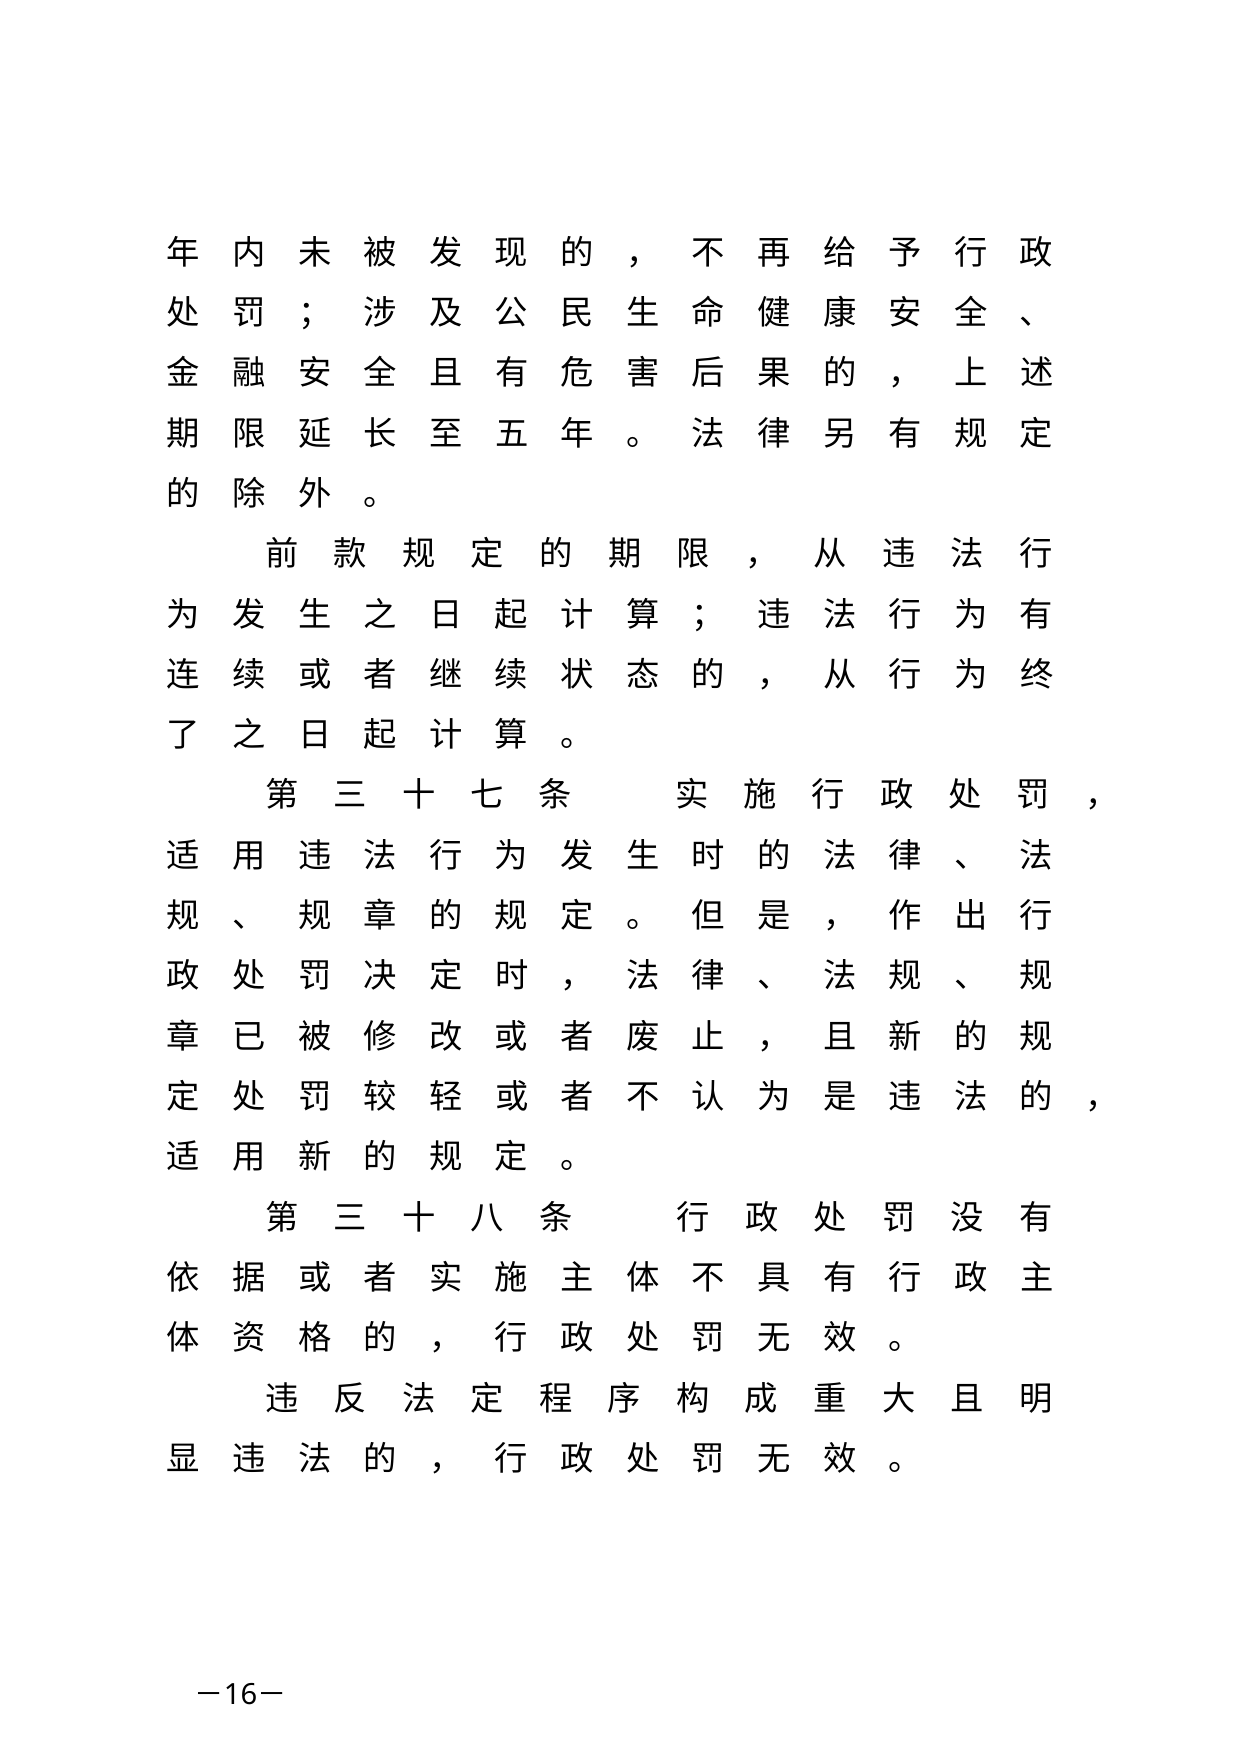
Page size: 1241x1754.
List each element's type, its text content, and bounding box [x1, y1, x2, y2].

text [167, 219, 1085, 521]
text 违反法定程序构成重大且明显违法的，行政处罚无效。 [167, 1365, 1085, 1486]
text 第三十七条 实施行政处罚，适用违法行为发生时的法律、法规、规章的规定。但是，作出行政处罚决定时，法律、法规、规章已被修改或者废止，且新的规定处罚较轻或者不认为是违法的，适用新的规定。 [167, 762, 1085, 1184]
text 前款规定的期限，从违法行为发生之日起计算；违法行为有连续或者继续状态的，从行为终了之日起计算。 [167, 521, 1085, 762]
text 第三十八条 行政处罚没有依据或者实施主体不具有行政主体资格的，行政处罚无效。 [167, 1184, 1085, 1365]
